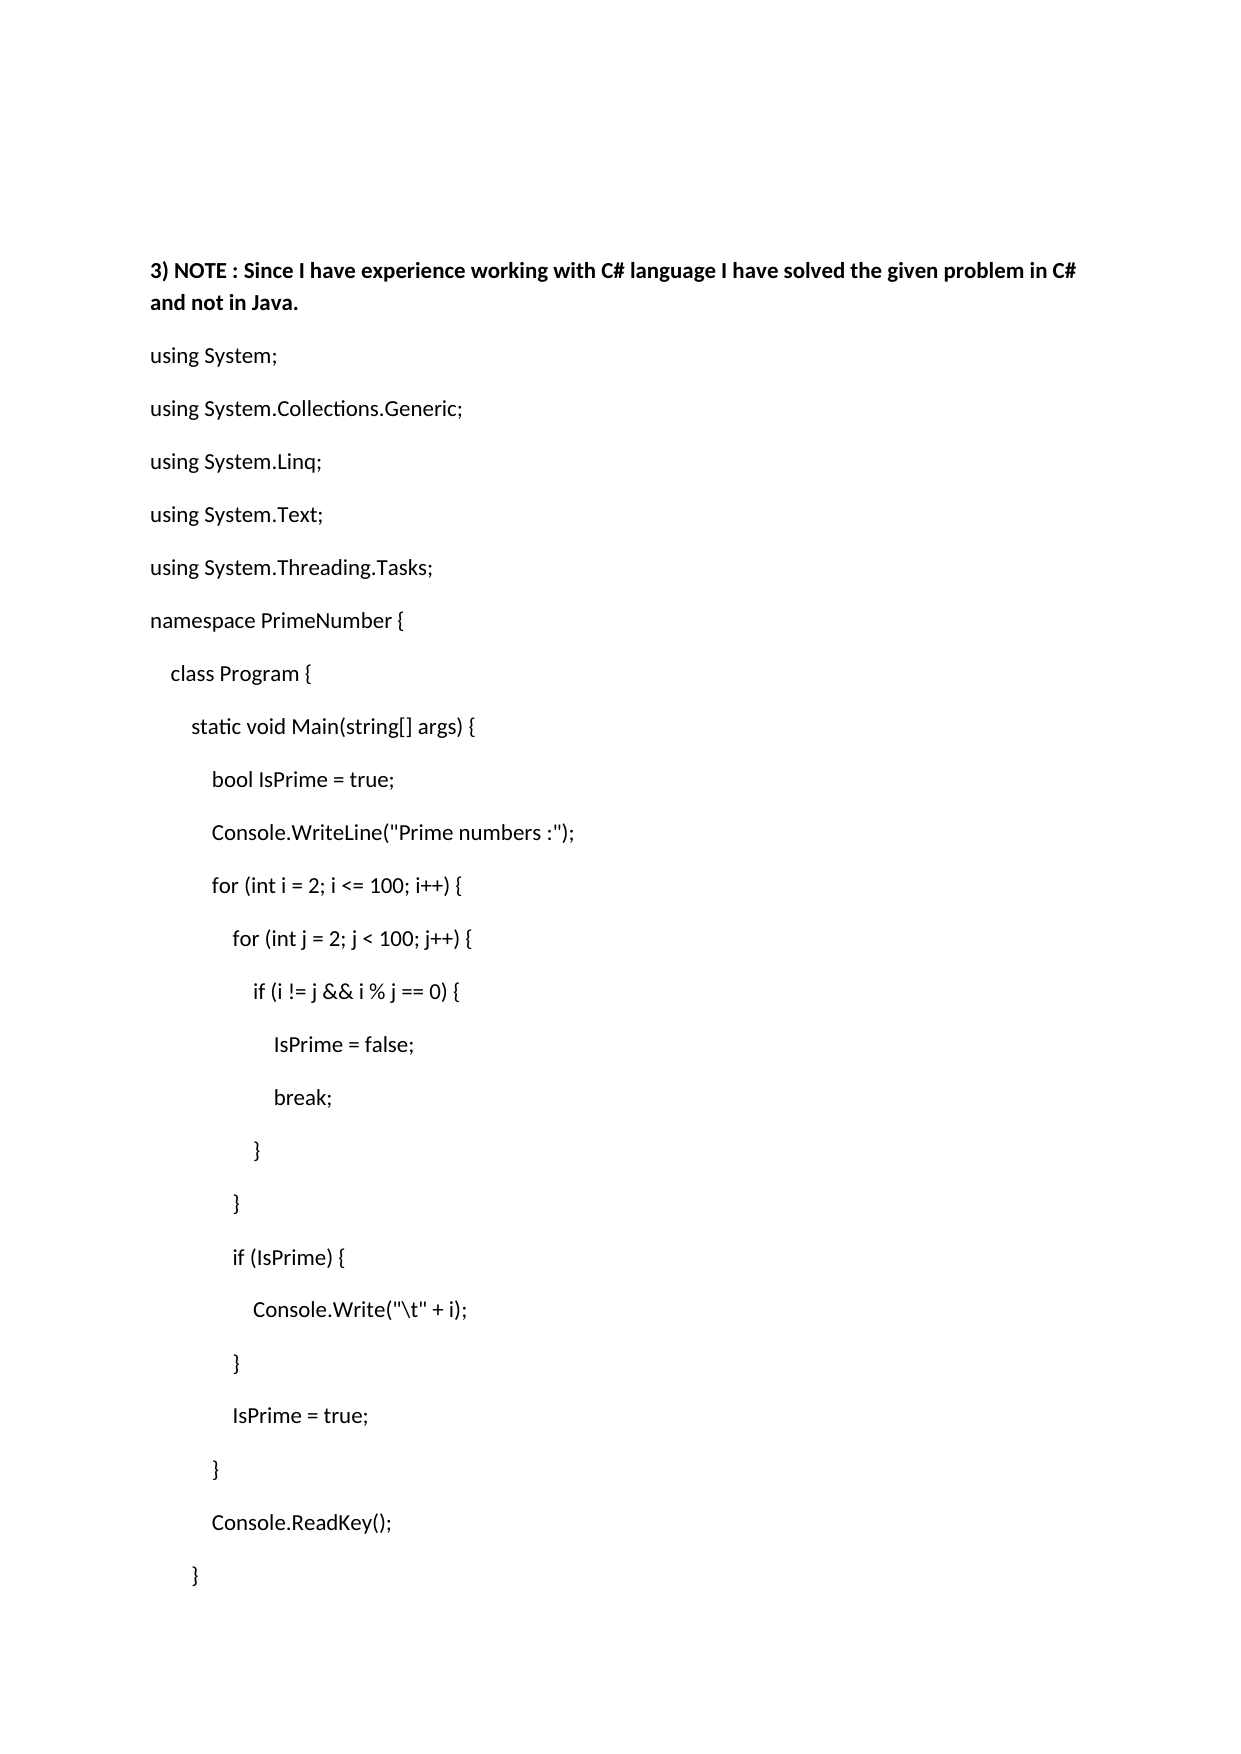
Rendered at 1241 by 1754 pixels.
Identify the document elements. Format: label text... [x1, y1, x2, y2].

text break; [150, 1083, 1090, 1112]
text using System.Linq; [150, 447, 1090, 475]
text using System.Text; [150, 500, 1090, 528]
text namespace PrimeNumber { [150, 606, 1090, 634]
text Console.WriteLine("Prime numbers :"); [150, 818, 1090, 846]
text Console.Write("\t" + i); [150, 1296, 1090, 1324]
text using System; [150, 341, 1090, 369]
text Console.ReadKey(); [150, 1508, 1090, 1536]
text for (int j = 2; j < 100; j++) { [150, 924, 1090, 952]
text 3) NOTE : Since I have experience working with C# language I have solved the given problem in C# and not in Java. [150, 256, 1090, 316]
text static void Main(string[] args) { [150, 712, 1090, 740]
text class Program { [150, 659, 1090, 687]
text } [150, 1561, 1090, 1589]
text IsPrime = true; [150, 1402, 1090, 1430]
text } [150, 1189, 1090, 1218]
text for (int i = 2; i <= 100; i++) { [150, 871, 1090, 899]
text bool IsPrime = true; [150, 765, 1090, 793]
text if (i != j && i % j == 0) { [150, 977, 1090, 1006]
text IsPrime = false; [150, 1031, 1090, 1058]
text } [150, 1137, 1090, 1164]
text } [150, 1455, 1090, 1483]
text using System.Threading.Tasks; [150, 553, 1090, 581]
text } [150, 1349, 1090, 1377]
text using System.Collections.Generic; [150, 394, 1090, 422]
text if (IsPrime) { [150, 1243, 1090, 1271]
